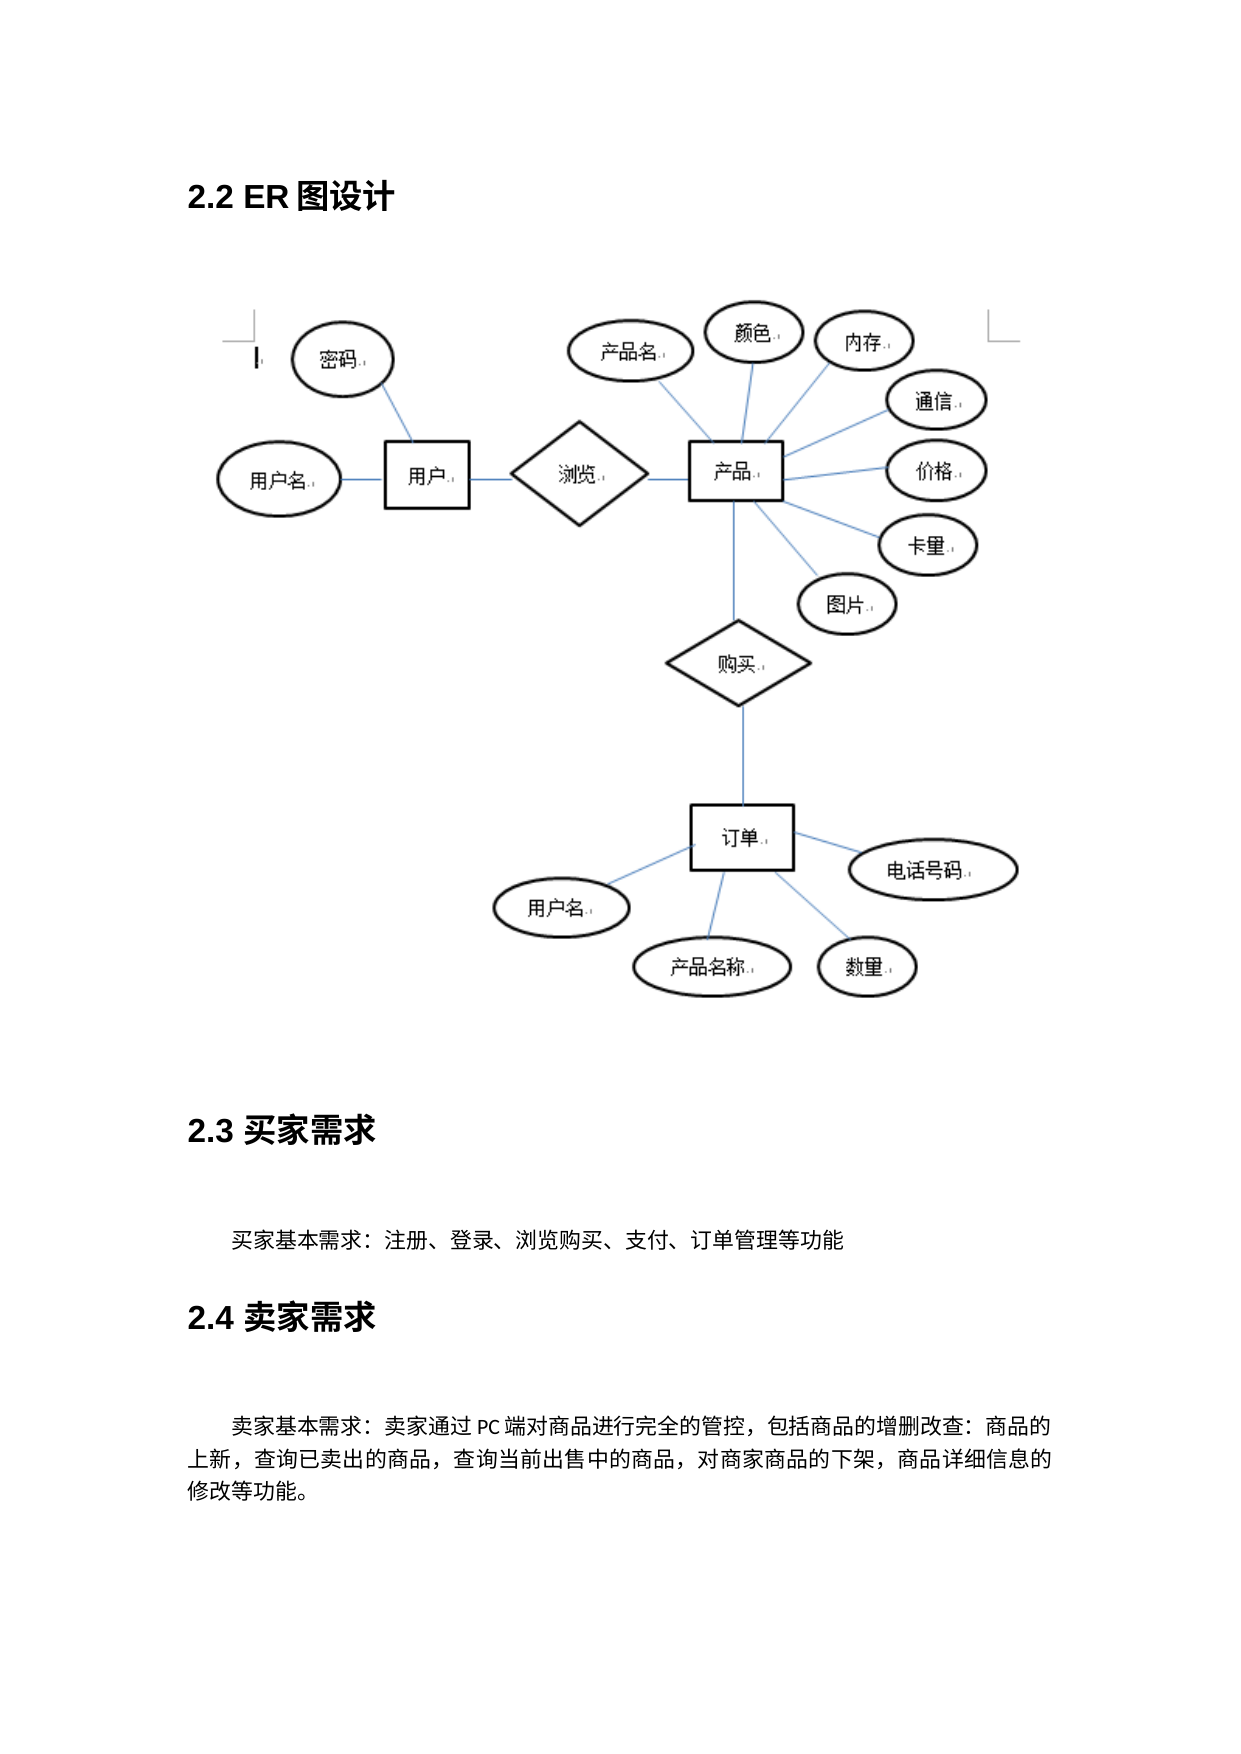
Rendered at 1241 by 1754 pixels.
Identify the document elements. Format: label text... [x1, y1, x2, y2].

text 买家基本需求：注册、登录、浏览购买、支付、订单管理等功能 [187, 1223, 1053, 1255]
text 卖家基本需求：卖家通过PC端对商品进行完全的管控，包括商品的增删改查：商品的上新，查询已卖出的商品，查询当前出售中的商品，对商家商品的下架，商品详细信息的修改等功能。 [187, 1409, 1053, 1506]
subtitle 2.3 买家需求 [187, 1096, 1053, 1161]
picture [187, 288, 1053, 1029]
subtitle 2.2 ER图设计 [187, 162, 1053, 227]
subtitle 2.4 卖家需求 [187, 1282, 1053, 1347]
